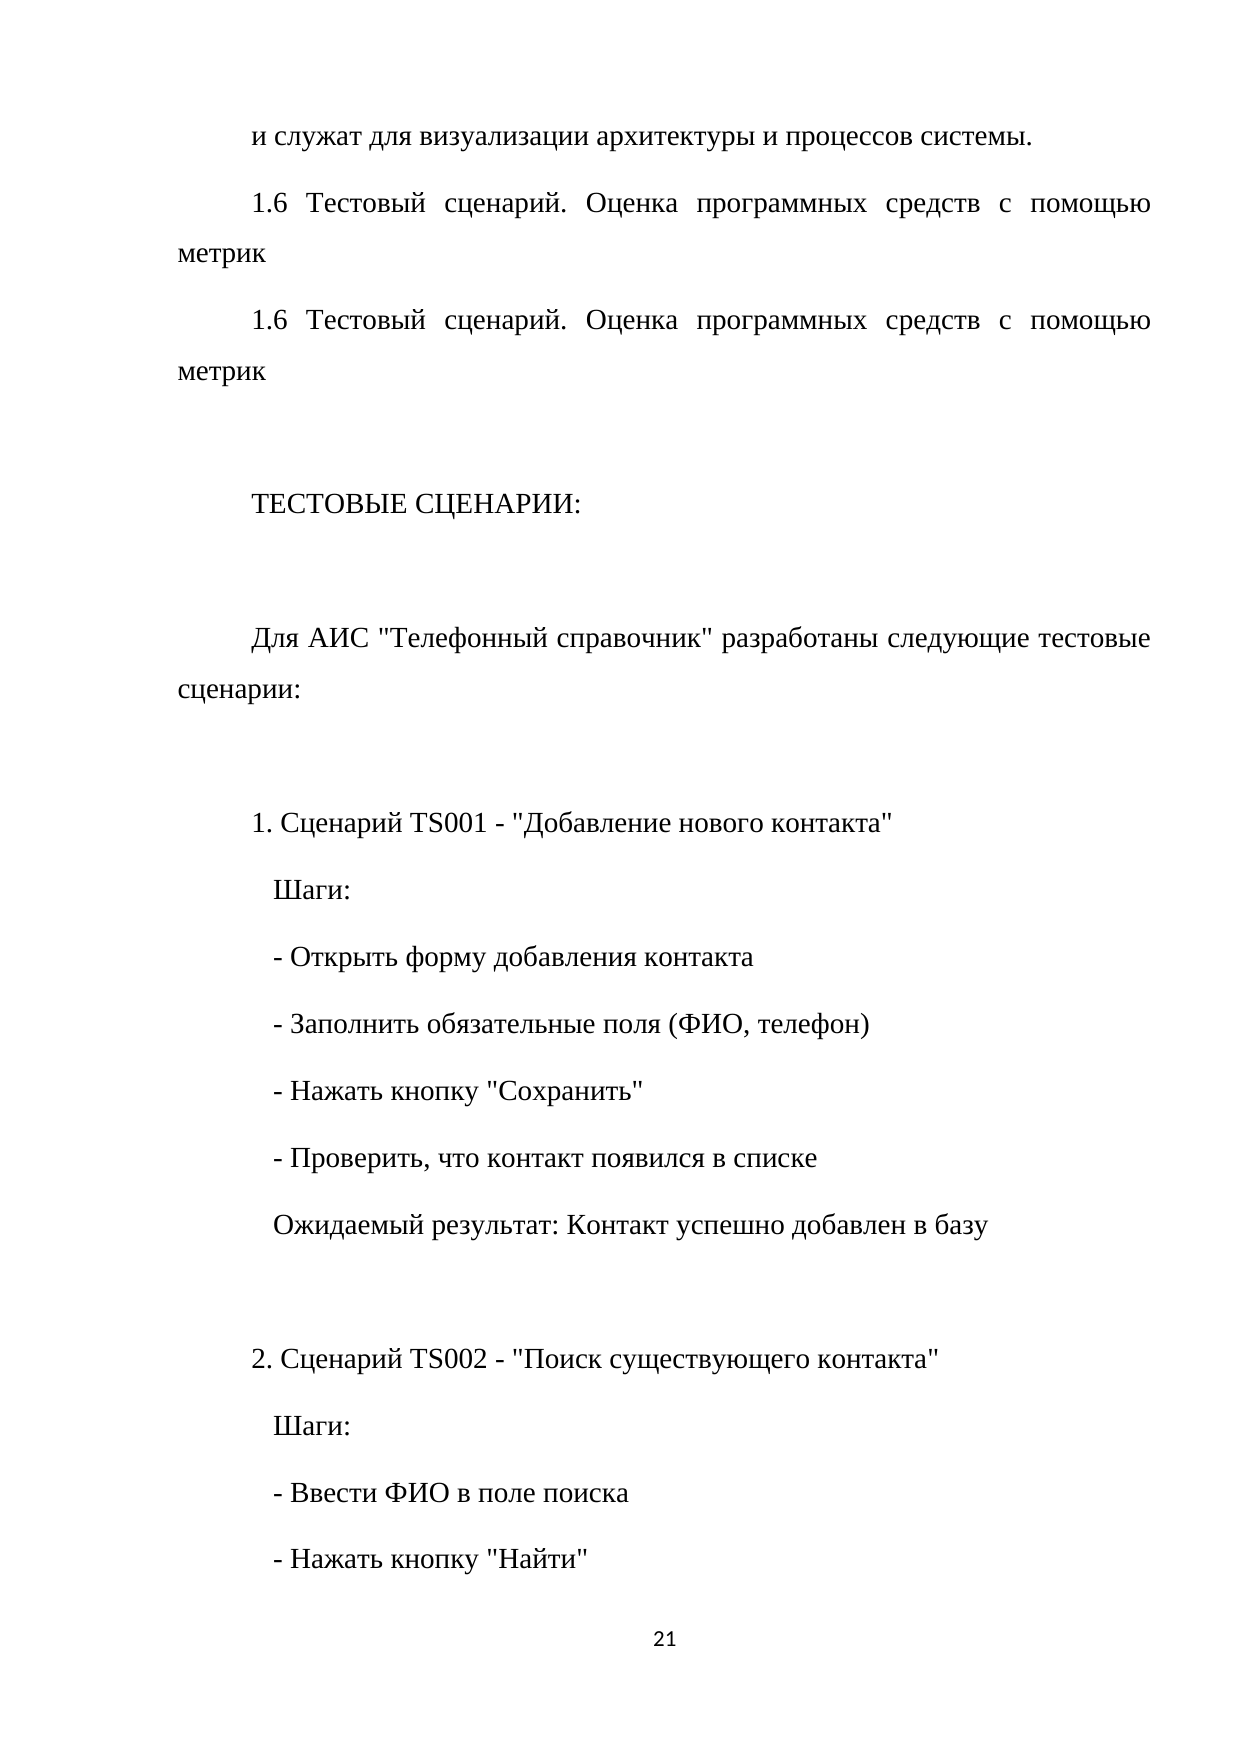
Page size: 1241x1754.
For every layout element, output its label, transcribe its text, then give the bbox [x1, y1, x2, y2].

text 1.6 Тестовый сценарий. Оценка программных средств с помощью метрик [177, 302, 1152, 386]
text - Ввести ФИО в поле поиска [177, 1475, 1152, 1508]
text 2. Сценарий TS002 - "Поиск существующего контакта" [177, 1341, 1152, 1374]
text Ожидаемый результат: Контакт успешно добавлен в базу [177, 1207, 1152, 1240]
text - Проверить, что контакт появился в списке [177, 1140, 1152, 1173]
text - Нажать кнопку "Найти" [177, 1542, 1152, 1575]
text Шаги: [177, 872, 1152, 905]
text 1.6 Тестовый сценарий. Оценка программных средств с помощью метрик [177, 185, 1152, 269]
text ТЕСТОВЫЕ СЦЕНАРИИ: [177, 487, 1152, 520]
text Шаги: [177, 1408, 1152, 1441]
text и служат для визуализации архитектуры и процессов системы. [177, 118, 1152, 152]
text - Заполнить обязательные поля (ФИО, телефон) [177, 1006, 1152, 1039]
text - Открыть форму добавления контакта [177, 939, 1152, 972]
text Для АИС "Телефонный справочник" разработаны следующие тестовые сценарии: [177, 621, 1152, 704]
text 1. Сценарий TS001 - "Добавление нового контакта" [177, 805, 1152, 838]
text - Нажать кнопку "Сохранить" [177, 1073, 1152, 1106]
